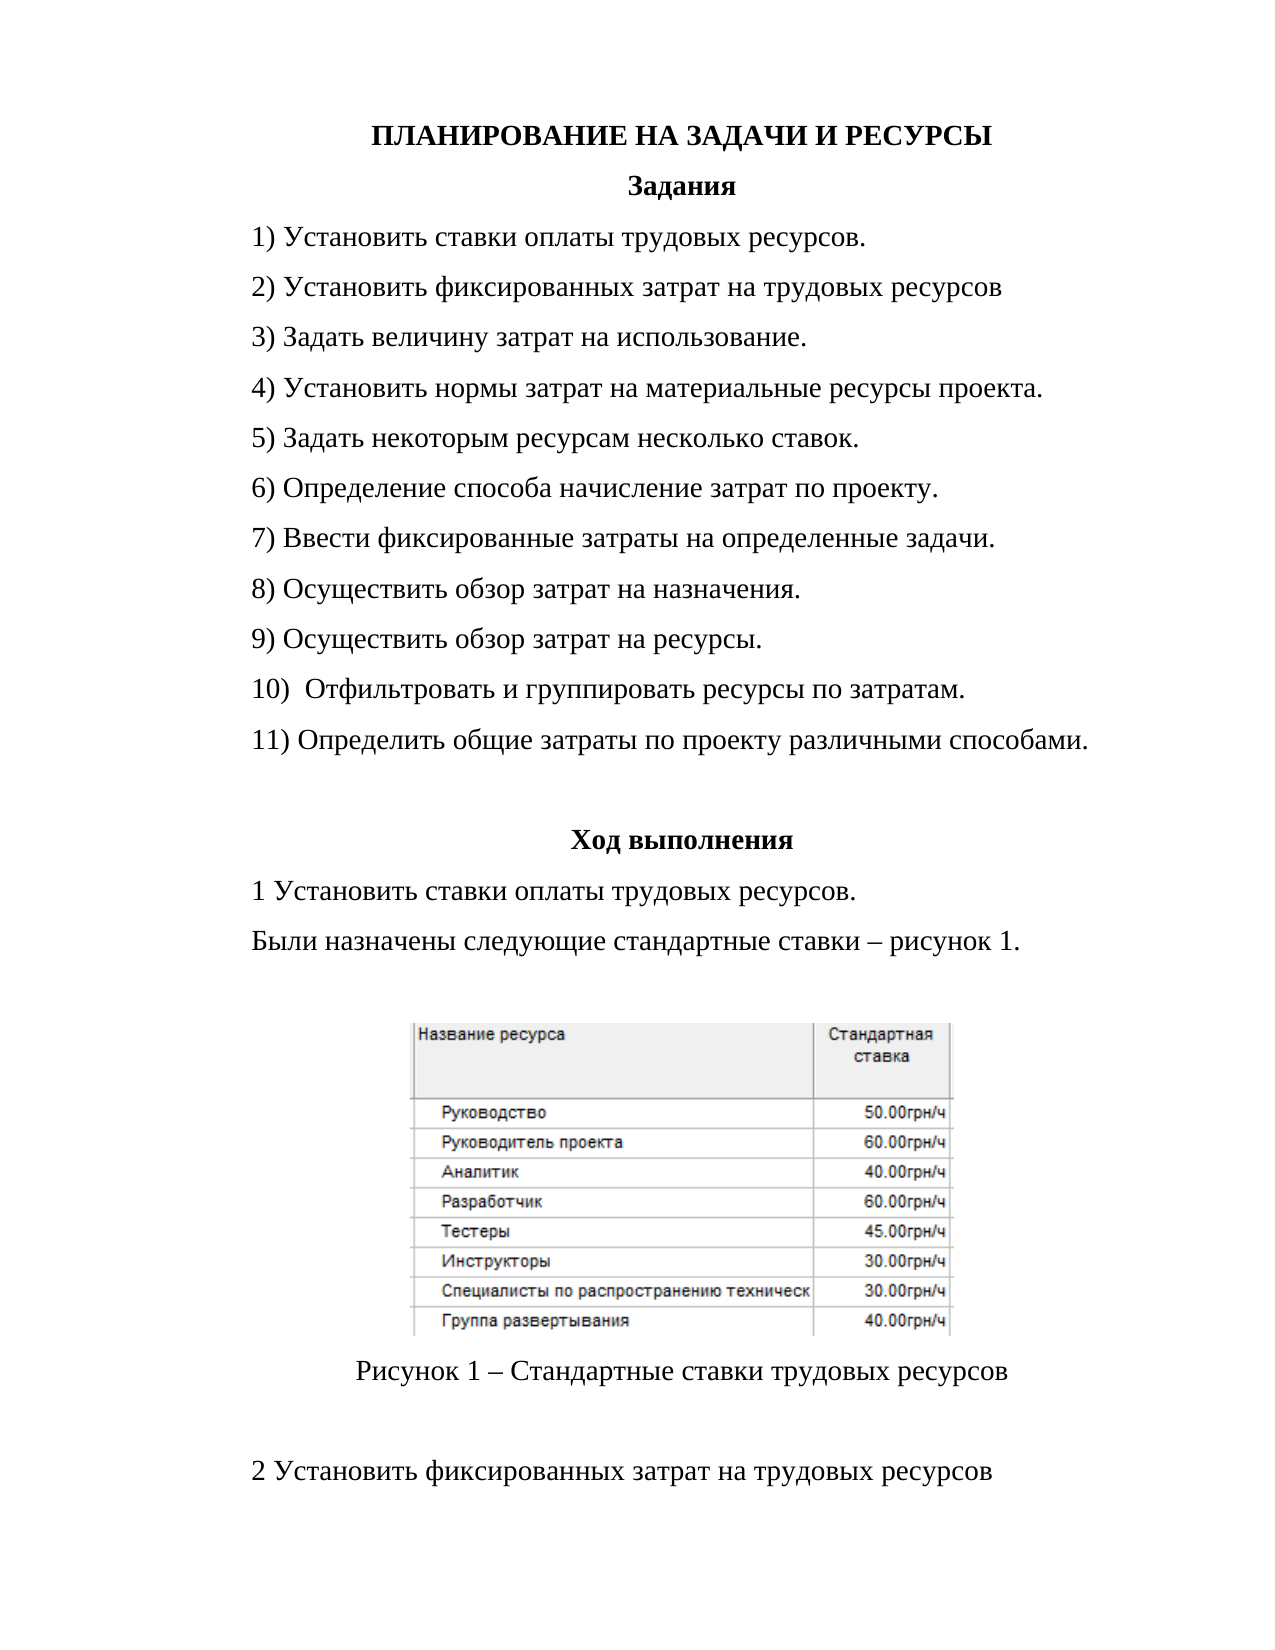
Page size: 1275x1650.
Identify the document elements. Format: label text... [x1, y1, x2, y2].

text Задать некоторым ресурсам несколько ставок. [177, 420, 1186, 453]
text Ввести фиксированные затраты на определенные задачи. [177, 521, 1186, 554]
text Рисунок 1 – Стандартные ставки трудовых ресурсов [177, 1353, 1186, 1386]
text Установить нормы затрат на материальные ресурсы проекта. [177, 370, 1186, 403]
text Установить ставки оплаты трудовых ресурсов. [177, 219, 1186, 252]
subtitle Ход выполнения [177, 822, 1186, 856]
subtitle ПЛАНИРОВАНИЕ НА ЗАДАЧИ И РЕСУРСЫ [177, 118, 1186, 152]
picture [409, 1023, 954, 1336]
text Осуществить обзор затрат на ресурсы. [177, 621, 1186, 655]
text Задать величину затрат на использование. [177, 319, 1186, 353]
text Установить фиксированных затрат на трудовых ресурсов [177, 269, 1186, 303]
text Установить ставки оплаты трудовых ресурсов. [177, 873, 1186, 906]
text Определение способа начисление затрат по проекту. [177, 470, 1186, 504]
text Установить фиксированных затрат на трудовых ресурсов [177, 1453, 1186, 1487]
text Осуществить обзор затрат на назначения. [177, 571, 1186, 604]
text Определить общие затраты по проекту различными способами. [177, 722, 1186, 755]
subtitle Задания [177, 168, 1186, 202]
text Были назначены следующие стандартные ставки – рисунок 1. [177, 923, 1186, 957]
text Отфильтровать и группировать ресурсы по затратам. [177, 672, 1186, 705]
